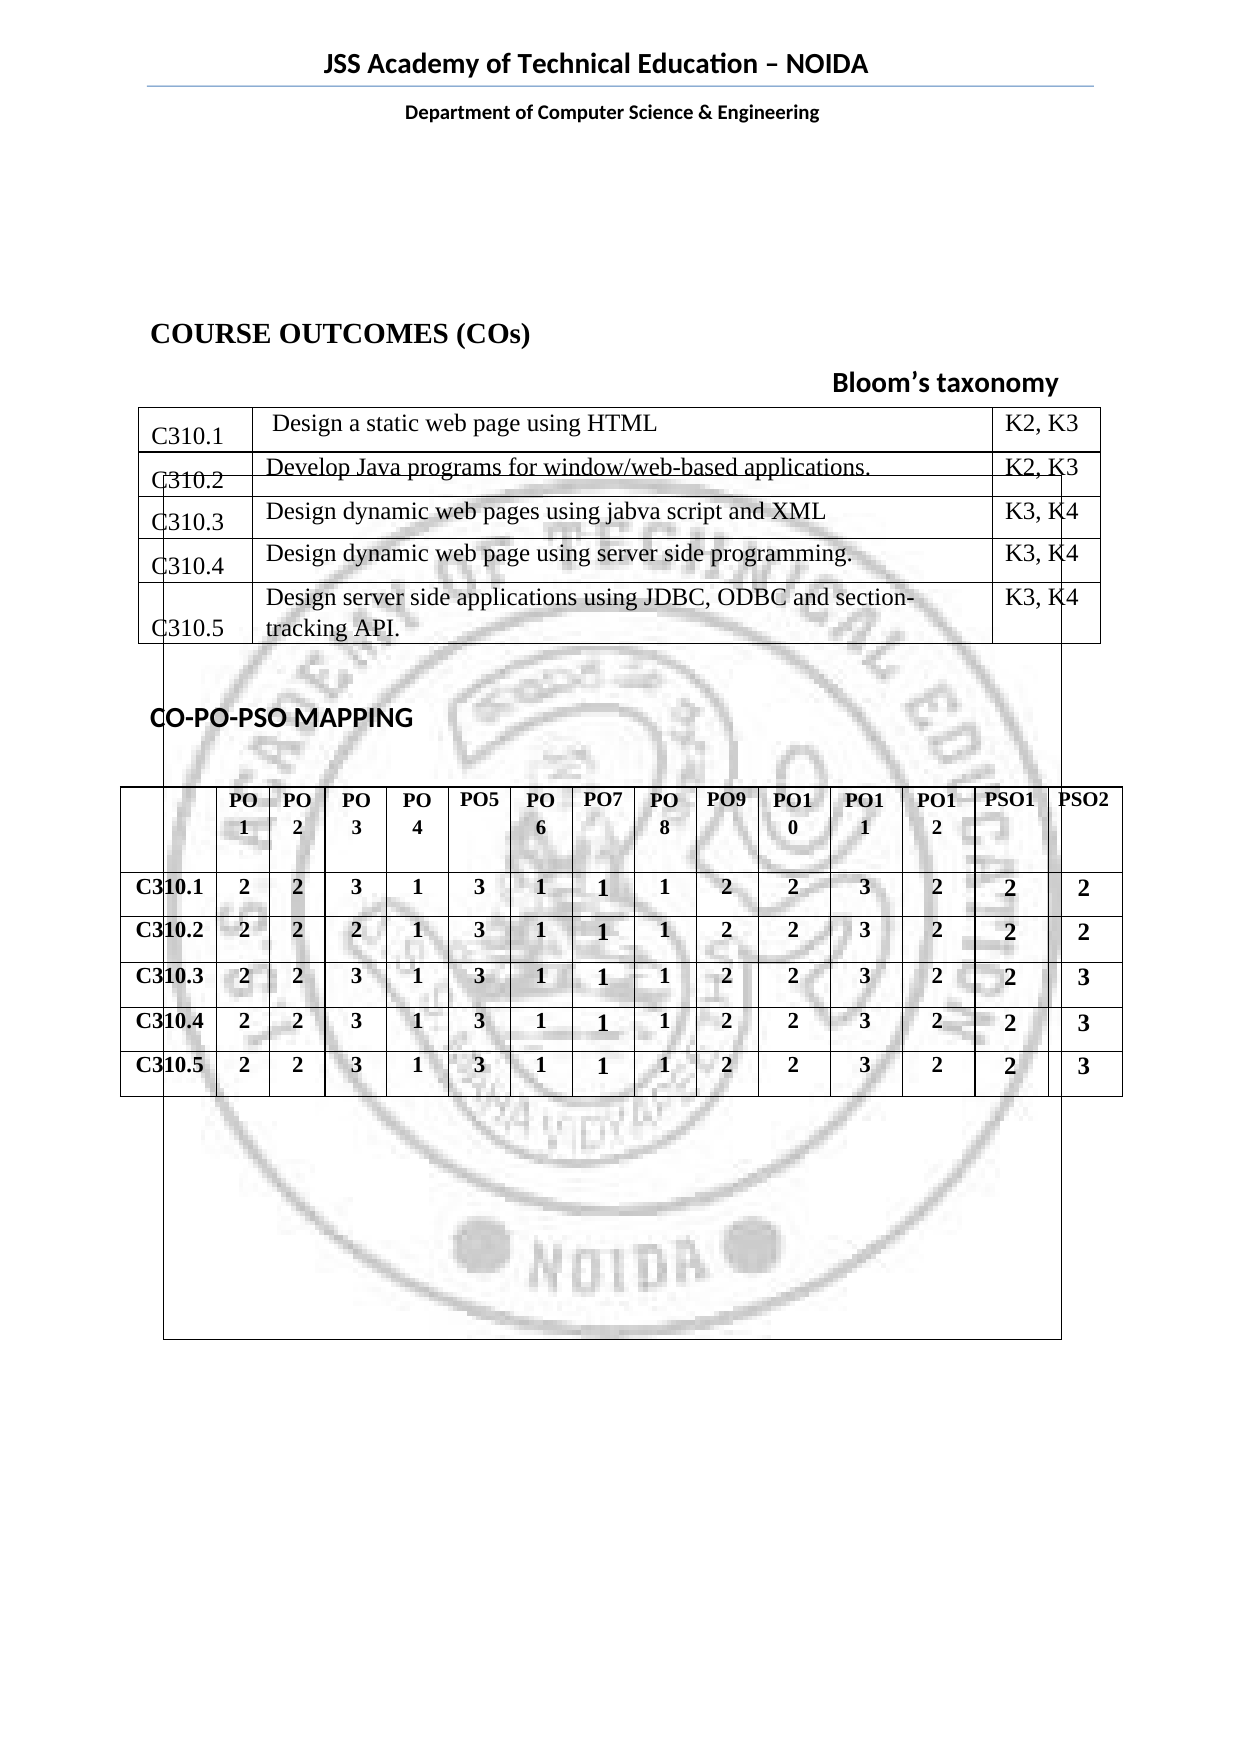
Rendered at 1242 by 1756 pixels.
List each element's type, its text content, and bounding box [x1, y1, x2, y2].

table_cell 2 [976, 1052, 1048, 1096]
table_cell 2 [976, 917, 1048, 962]
table_cell 2 [759, 873, 830, 916]
table_cell 3 [1049, 963, 1122, 1007]
table_header PO 2 [270, 788, 324, 872]
table_cell Design dynamic web pages using jabva script and XML [253, 497, 992, 537]
table_cell 2 [1049, 917, 1122, 962]
table_cell 1 [573, 917, 634, 962]
table_cell 2 [270, 917, 324, 962]
table_cell 1 [573, 963, 634, 1007]
subtitle COURSE OUTCOMES (COs) [150, 316, 535, 349]
table_cell 2 [1049, 873, 1122, 916]
table_cell 3 [449, 1008, 510, 1051]
table_cell 3 [449, 873, 510, 916]
table_header PO1 1 [831, 788, 902, 872]
table_cell 3 [831, 1008, 902, 1051]
table_cell 2 [217, 917, 269, 962]
table_cell 1 [387, 963, 448, 1007]
table_cell 2 [697, 1052, 758, 1096]
table_cell 2 [903, 963, 974, 1007]
table_header K2, K3 [993, 408, 1100, 451]
table_cell 1 [511, 963, 572, 1007]
table_cell 3 [449, 1052, 510, 1096]
table_cell 3 [449, 963, 510, 1007]
table_cell 1 [635, 963, 696, 1007]
table_cell 2 [217, 963, 269, 1007]
table_cell 1 [387, 1008, 448, 1051]
table_cell 1 [573, 1008, 634, 1051]
table_cell 2 [697, 963, 758, 1007]
table_header PO5 [449, 788, 510, 872]
table_cell 3 [326, 963, 386, 1007]
table_cell 3 [831, 917, 902, 962]
table_cell 3 [326, 1052, 386, 1096]
table_cell 2 [903, 917, 974, 962]
table_cell 3 [831, 963, 902, 1007]
table_cell K3, K4 [993, 497, 1100, 537]
table_header PO1 0 [759, 788, 830, 872]
table_cell Design dynamic web page using server side programming. [253, 539, 992, 582]
table_header C310.1 [139, 408, 252, 451]
table_cell 1 [573, 1052, 634, 1096]
table_cell 3 [449, 917, 510, 962]
table_cell 2 [759, 963, 830, 1007]
table_cell C310.1 [121, 873, 216, 916]
table_header PO 4 [387, 788, 448, 872]
table_cell 1 [511, 1008, 572, 1051]
table_cell 1 [387, 873, 448, 916]
table_header PO7 [573, 788, 634, 872]
table_cell 1 [387, 917, 448, 962]
table_cell 2 [697, 1008, 758, 1051]
table_cell C310.2 [121, 917, 216, 962]
table_cell 2 [217, 873, 269, 916]
table_header PO9 [697, 788, 758, 872]
table_cell 2 [270, 873, 324, 916]
table_cell Design server side applications using JDBC, ODBC and section- tracking API. [253, 583, 992, 643]
table_cell C310.4 [121, 1008, 216, 1051]
table_cell 3 [326, 873, 386, 916]
table_cell 1 [511, 1052, 572, 1096]
table_cell C310.5 [139, 583, 252, 643]
table_header PO 8 [635, 788, 696, 872]
table_cell 3 [326, 1008, 386, 1051]
text Bloom’s taxonomy [832, 364, 1133, 399]
table_cell 2 [976, 1008, 1048, 1051]
table_header PSO2 [1049, 788, 1122, 872]
table_cell 2 [903, 1008, 974, 1051]
table_cell 1 [635, 1008, 696, 1051]
table_cell 1 [511, 917, 572, 962]
table_cell C310.3 [121, 963, 216, 1007]
table_cell C310.3 [139, 497, 252, 537]
table_cell 2 [217, 1008, 269, 1051]
table_cell 3 [831, 1052, 902, 1096]
table_cell 2 [976, 873, 1048, 916]
table_cell 2 [903, 873, 974, 916]
picture [164, 644, 1061, 786]
table_cell 2 [270, 1008, 324, 1051]
table_cell 2 [759, 1052, 830, 1096]
table_cell K3, K4 [993, 539, 1100, 582]
table_cell K3, K4 [993, 583, 1100, 643]
table_cell 1 [635, 917, 696, 962]
table_cell 2 [217, 1052, 269, 1096]
table_cell 3 [1049, 1052, 1122, 1096]
table_cell 1 [635, 873, 696, 916]
table_cell C310.2 [139, 453, 252, 496]
table_header PO 6 [511, 788, 572, 872]
table_cell 1 [387, 1052, 448, 1096]
table_cell 3 [831, 873, 902, 916]
table_cell 1 [573, 873, 634, 916]
table_cell 2 [697, 917, 758, 962]
table_header PO 3 [326, 788, 386, 872]
table_cell 2 [697, 873, 758, 916]
table_header PO1 2 [903, 788, 974, 872]
table_cell 2 [270, 963, 324, 1007]
table_cell 1 [511, 873, 572, 916]
picture [164, 1097, 1061, 1339]
table_cell 3 [1049, 1008, 1122, 1051]
table_cell C310.4 [139, 539, 252, 582]
table_header PO 1 [217, 788, 269, 872]
table_cell 2 [759, 917, 830, 962]
table_cell 2 [903, 1052, 974, 1096]
table_cell Develop Java programs for window/web-based applications. [253, 453, 992, 496]
table_header Design a static web page using HTML [253, 408, 992, 451]
table_cell K2, K3 [993, 453, 1100, 496]
table_header [121, 788, 216, 872]
table_cell C310.5 [121, 1052, 216, 1096]
table_cell 2 [759, 1008, 830, 1051]
table_cell 2 [270, 1052, 324, 1096]
table_cell 1 [635, 1052, 696, 1096]
table_cell 2 [976, 963, 1048, 1007]
table_header PSO1 [976, 788, 1048, 872]
table_cell 2 [326, 917, 386, 962]
